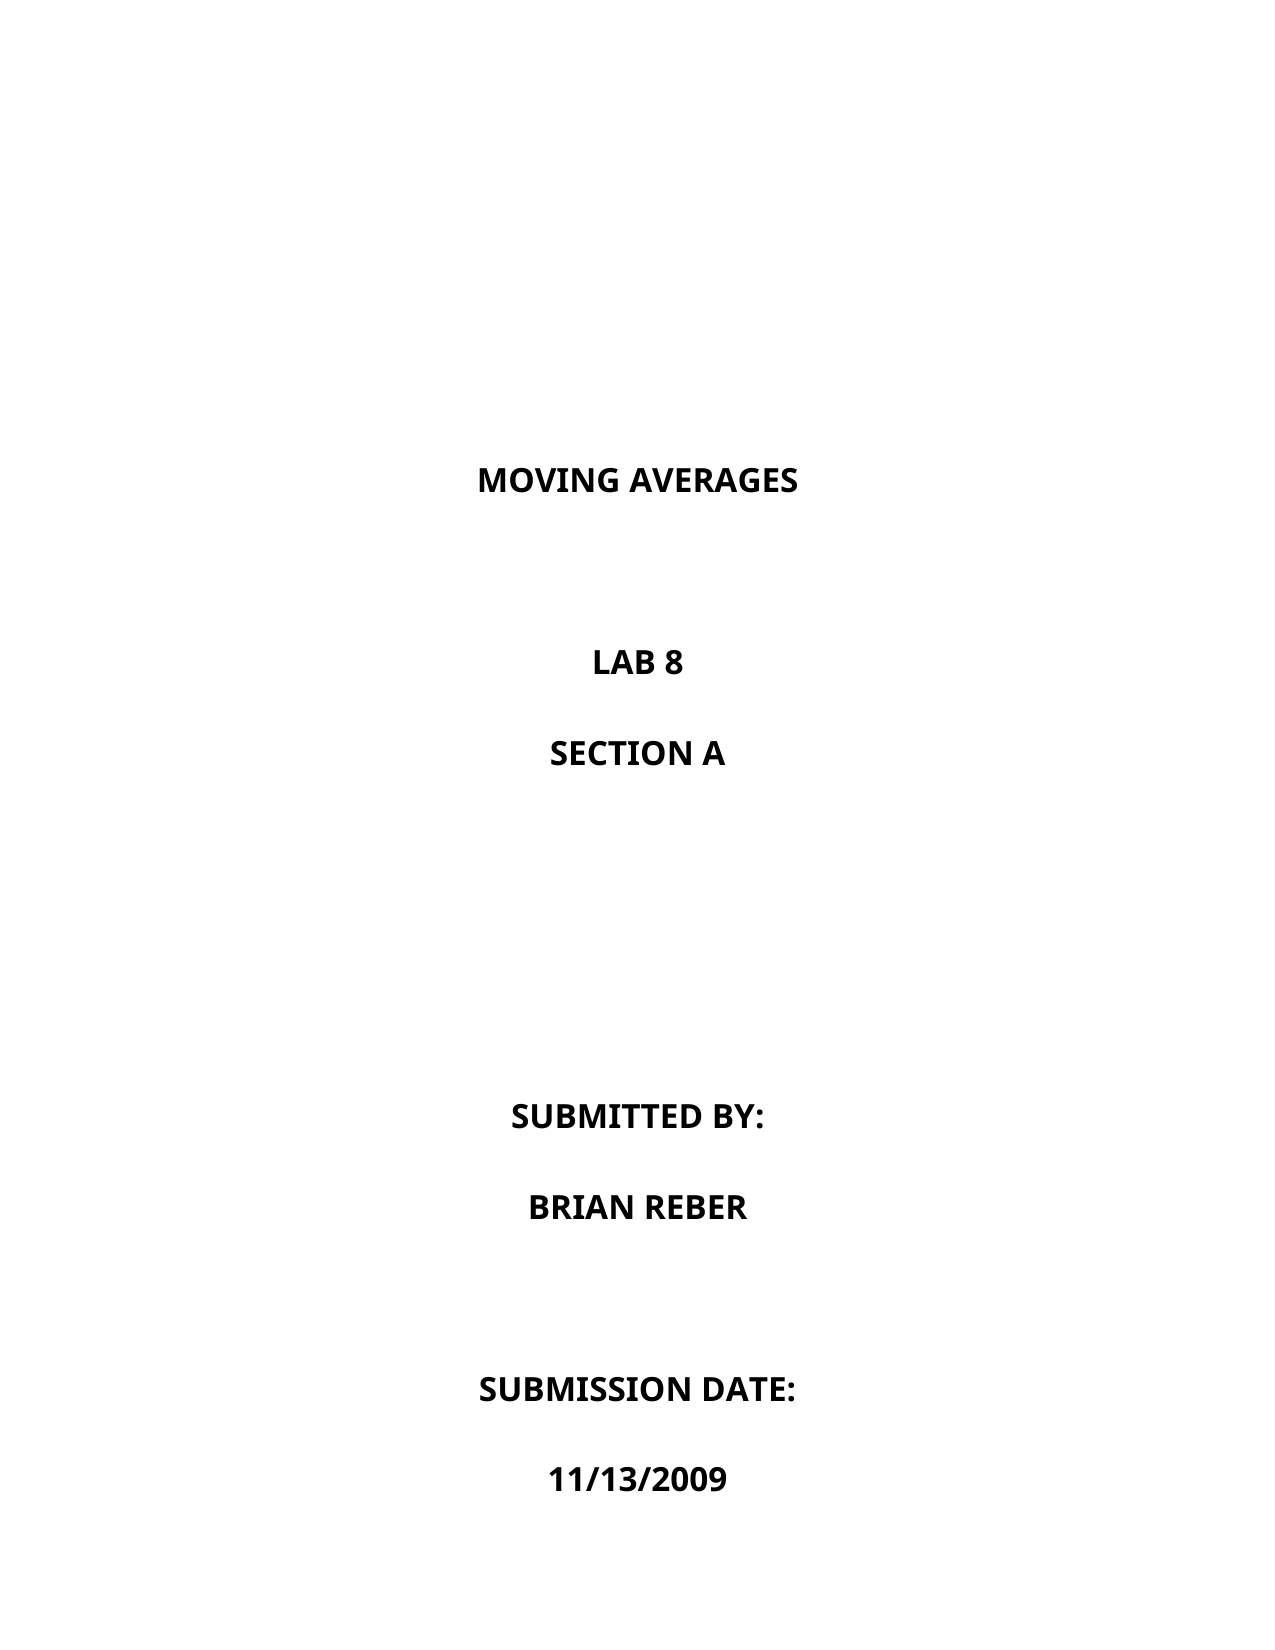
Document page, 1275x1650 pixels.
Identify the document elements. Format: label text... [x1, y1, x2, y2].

text SUBMISSION DATE: [187, 1365, 1087, 1411]
text 11/13/2009 [187, 1456, 1087, 1502]
text Brian Reber [187, 1184, 1087, 1229]
text LAB 8 [187, 639, 1087, 684]
text SUBMITTED BY: [187, 1093, 1087, 1138]
text Moving Averages [187, 457, 1087, 502]
text SECTION A [187, 729, 1087, 775]
